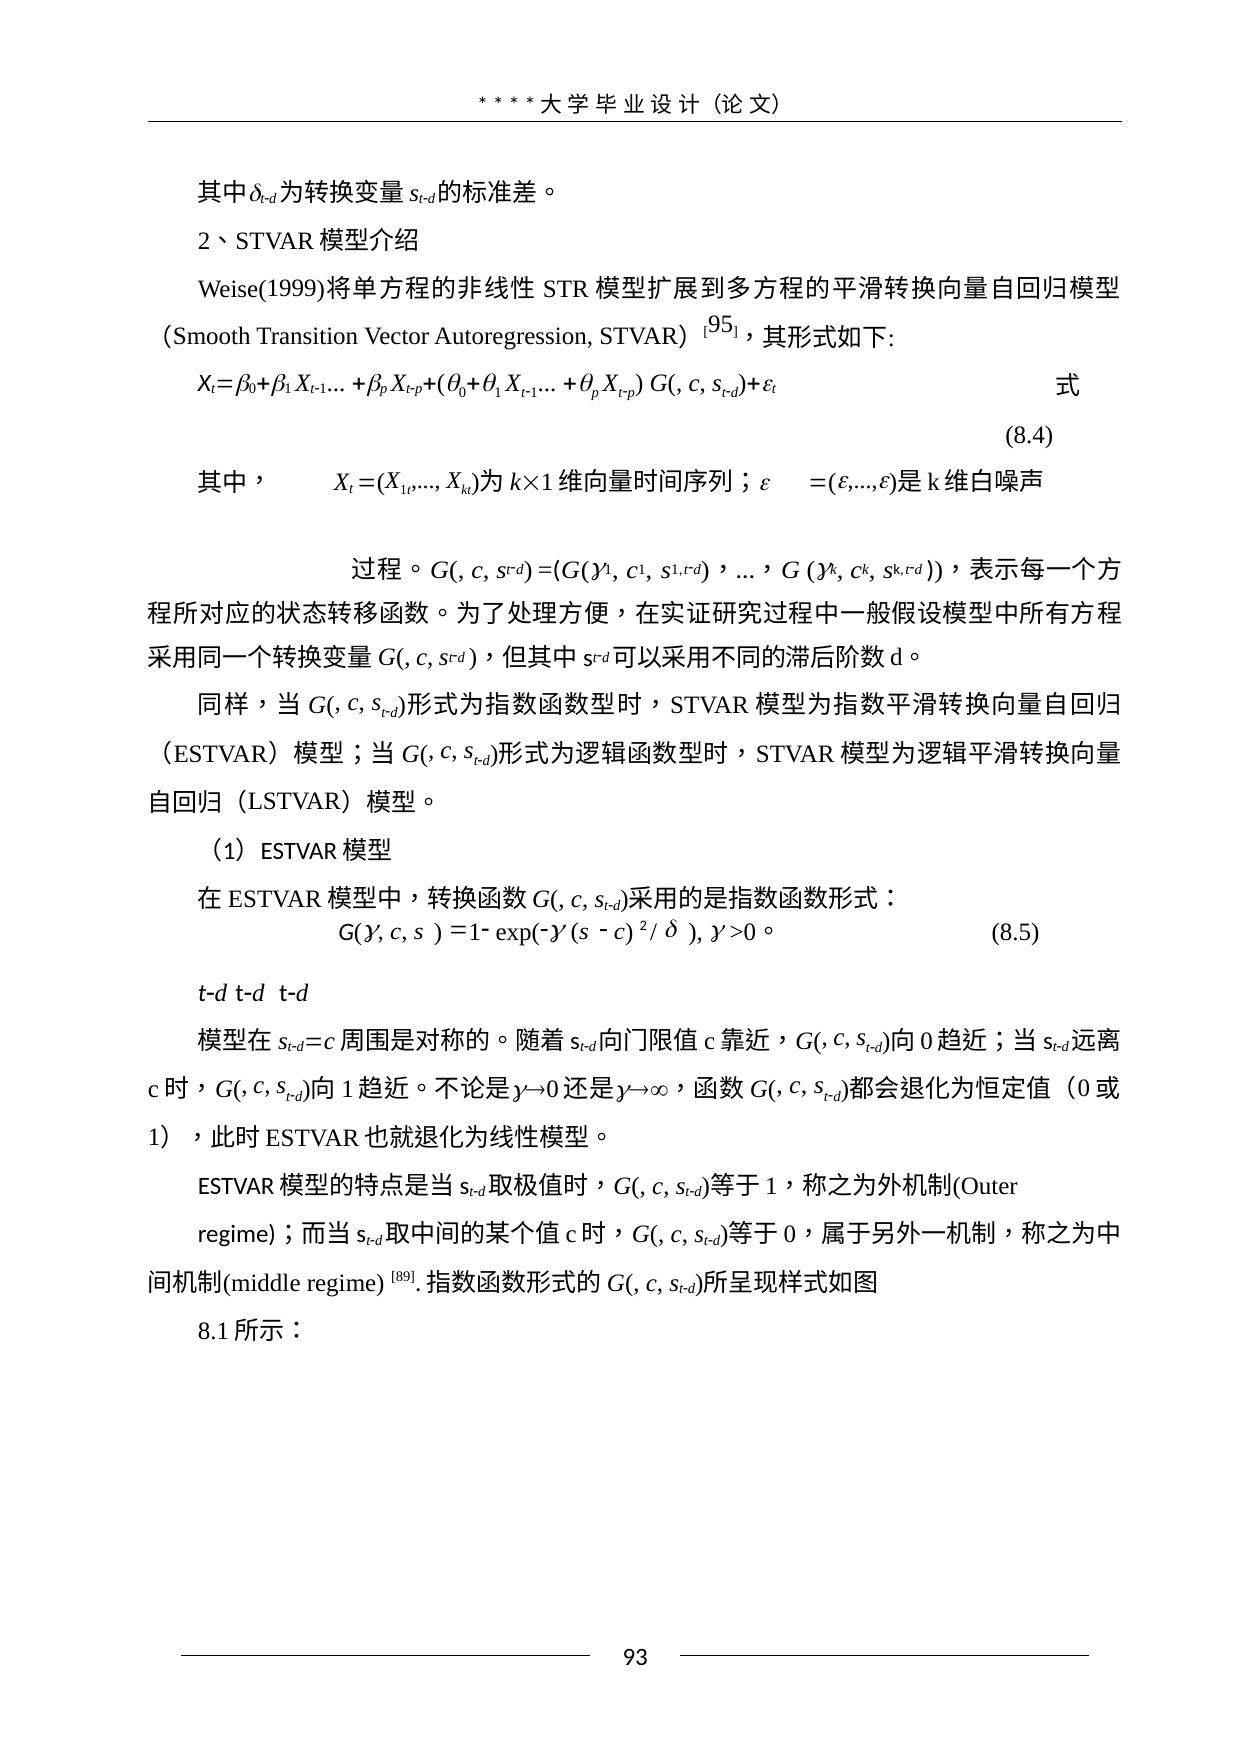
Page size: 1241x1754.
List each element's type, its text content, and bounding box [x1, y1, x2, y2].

text Xt01 Xt1... p Xtp(01 Xt1... p Xtp) G(, c, std)t [148, 352, 1001, 401]
text 在ESTVAR模型中，转换函数G(, c, std)采用的是指数函数形式： [148, 866, 1122, 914]
text regime)；而当std取中间的某个值c时，G(, c, std)等于0，属于另外一机制，称之为中间机制(middle regime) [89]. 指数函数形式的G(, c, std)所呈现样式如图 [148, 1201, 1122, 1297]
text Xt (X1t,..., Xkt)为k1维向量时间序列； (,...,)是k维白噪声 [284, 449, 1122, 497]
text 同样，当G(, c, std)形式为指数函数型时，STVAR模型为指数平滑转换向量自回归（ESTVAR）模型；当G(, c, std)形式为逻辑函数型时，STVAR模型为逻辑平滑转换向量自回归（LSTVAR）模型。 [148, 672, 1122, 817]
text G(, c, s ) 1 exp( (s  c) 2 /  ),  >0。 (8.5) [148, 916, 1122, 946]
text 过程。G(, c, std) =(G(1, c1, s1, td)，…，G (k, ck, sk, td ))，表示每一个方程所对应的状态转移函数。为了处理方便，在实证研究过程中一般假设模型中所有方程采用同一个转换变量G(, c, std )，但其中std可以采用不同的滞后阶数d。 [148, 541, 1122, 672]
text 其中， [148, 449, 279, 497]
text 2、STVAR模型介绍 [148, 207, 1122, 256]
text 模型在stdc周围是对称的。随着std向门限值c靠近，G(, c, std)向0趋近；当std远离c时，G(, c, std)向1趋近。不论是0还是，函数G(, c, std)都会退化为恒定值（0或1），此时ESTVAR也就退化为线性模型。 [148, 1007, 1122, 1152]
text Weise(1999)将单方程的非线性STR模型扩展到多方程的平滑转换向量自回归模型（Smooth Transition Vector Autoregression, STVAR）[95]，其形式如下: [148, 256, 1122, 352]
text 式(8.4) [1005, 352, 1122, 449]
text 其中td为转换变量std的标准差。 [148, 159, 1122, 207]
subtitle （1）ESTVAR模型 [148, 817, 1122, 866]
text td td td [148, 959, 1122, 1007]
text 8.1所示： [148, 1297, 1122, 1346]
text ESTVAR模型的特点是当std取极值时，G(, c, std)等于1，称之为外机制(Outer [148, 1152, 1122, 1201]
